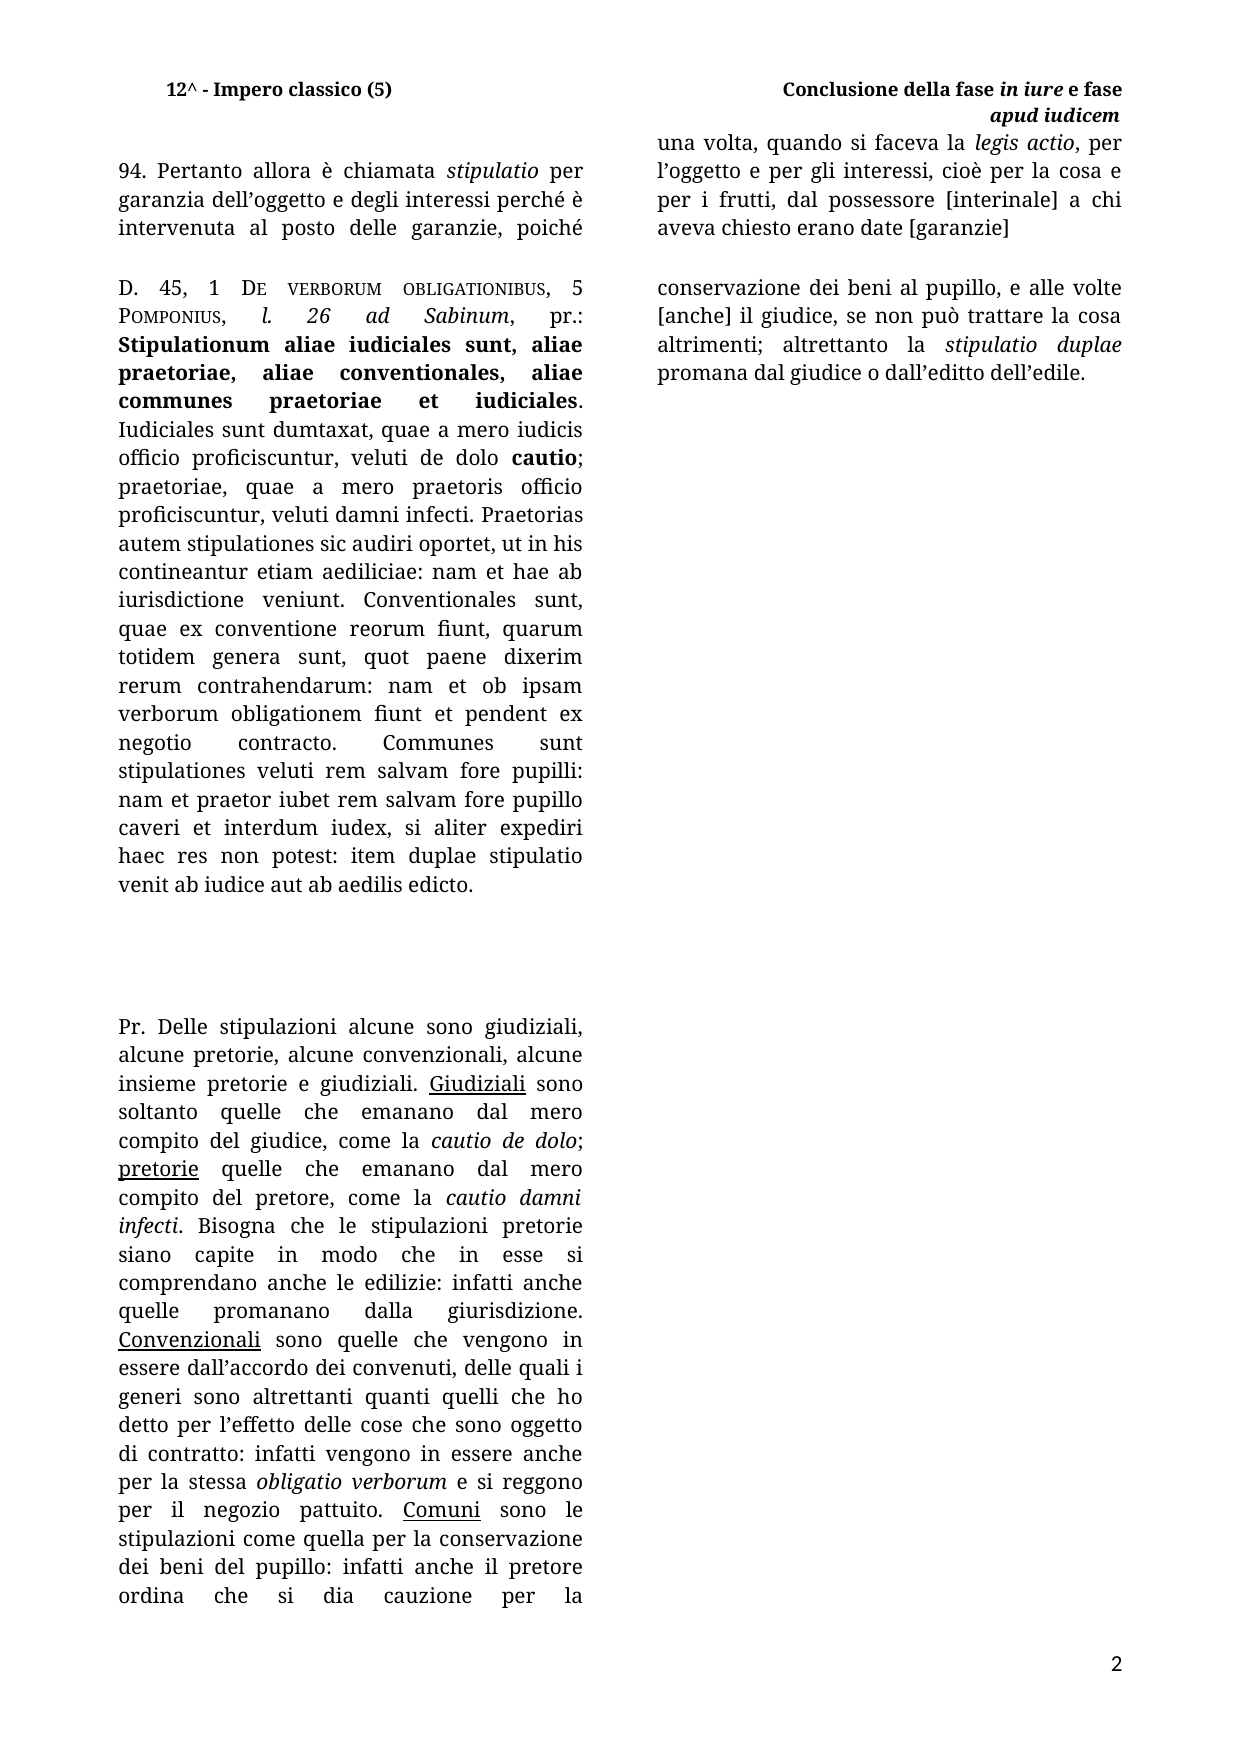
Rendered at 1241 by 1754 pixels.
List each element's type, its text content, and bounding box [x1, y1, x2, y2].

text 94. Pertanto allora è chiamata stipulatio per garanzia dell’oggetto e degli interessi perché è intervenuta al posto delle garanzie, poiché una volta, quando si faceva la legis actio, per l’oggetto e per gli interessi, cioè per la cosa e per i frutti, dal possessore [interinale] a chi aveva chiesto erano date [garanzie] [118, 156, 583, 242]
text Pr. Delle stipulazioni alcune sono giudiziali, alcune pretorie, alcune convenzionali, alcune insieme pretorie e giudiziali. Giudiziali sono soltanto quelle che emanano dal mero compito del giudice, come la cautio de dolo; pretorie quelle che emanano dal mero compito del pretore, come la cautio damni infecti. Bisogna che le stipulazioni pretorie siano capite in modo che in esse si comprendano anche le edilizie: infatti anche quelle promanano dalla giurisdizione. Convenzionali sono quelle che vengono in essere dall’accordo dei convenuti, delle quali i generi sono altrettanti quanti quelli che ho detto per l’effetto delle cose che sono oggetto di contratto: infatti vengono in essere anche per la stessa obligatio verborum e si reggono per il negozio pattuito. Comuni sono le stipulazioni come quella per la conservazione dei beni del pupillo: infatti anche il pretore ordina che si dia cauzione per la conservazione dei beni al pupillo, e alle volte [anche] il giudice, se non può trattare la cosa altrimenti; altrettanto la stipulatio duplae promana dal giudice o dall’editto dell’edile. [118, 1012, 583, 1609]
text D. 45, 1 De verborum obligationibus, 5 Pomponius, l. 26 ad Sabinum, pr.: Stipulationum aliae iudiciales sunt, aliae praetoriae, aliae conventionales, aliae communes praetoriae et iudiciales. Iudiciales sunt dumtaxat, quae a mero iudicis officio proficiscuntur, veluti de dolo cautio; praetoriae, quae a mero praetoris officio proficiscuntur, veluti damni infecti. Praetorias autem stipulationes sic audiri oportet, ut in his contineantur etiam aediliciae: nam et hae ab iurisdictione veniunt. Conventionales sunt, quae ex conventione reorum fiunt, quarum totidem genera sunt, quot paene dixerim rerum contrahendarum: nam et ob ipsam verborum obligationem fiunt et pendent ex negotio contracto. Communes sunt stipulationes veluti rem salvam fore pupilli: nam et praetor iubet rem salvam fore pupillo caveri et interdum iudex, si aliter expediri haec res non potest: item duplae stipulatio venit ab iudice aut ab aedilis edicto. [118, 273, 583, 898]
text 94. Pertanto allora è chiamata stipulatio per garanzia dell’oggetto e degli interessi perché è intervenuta al posto delle garanzie, poiché una volta, quando si faceva la legis actio, per l’oggetto e per gli interessi, cioè per la cosa e per i frutti, dal possessore [interinale] a chi aveva chiesto erano date [garanzie] [657, 128, 1122, 242]
